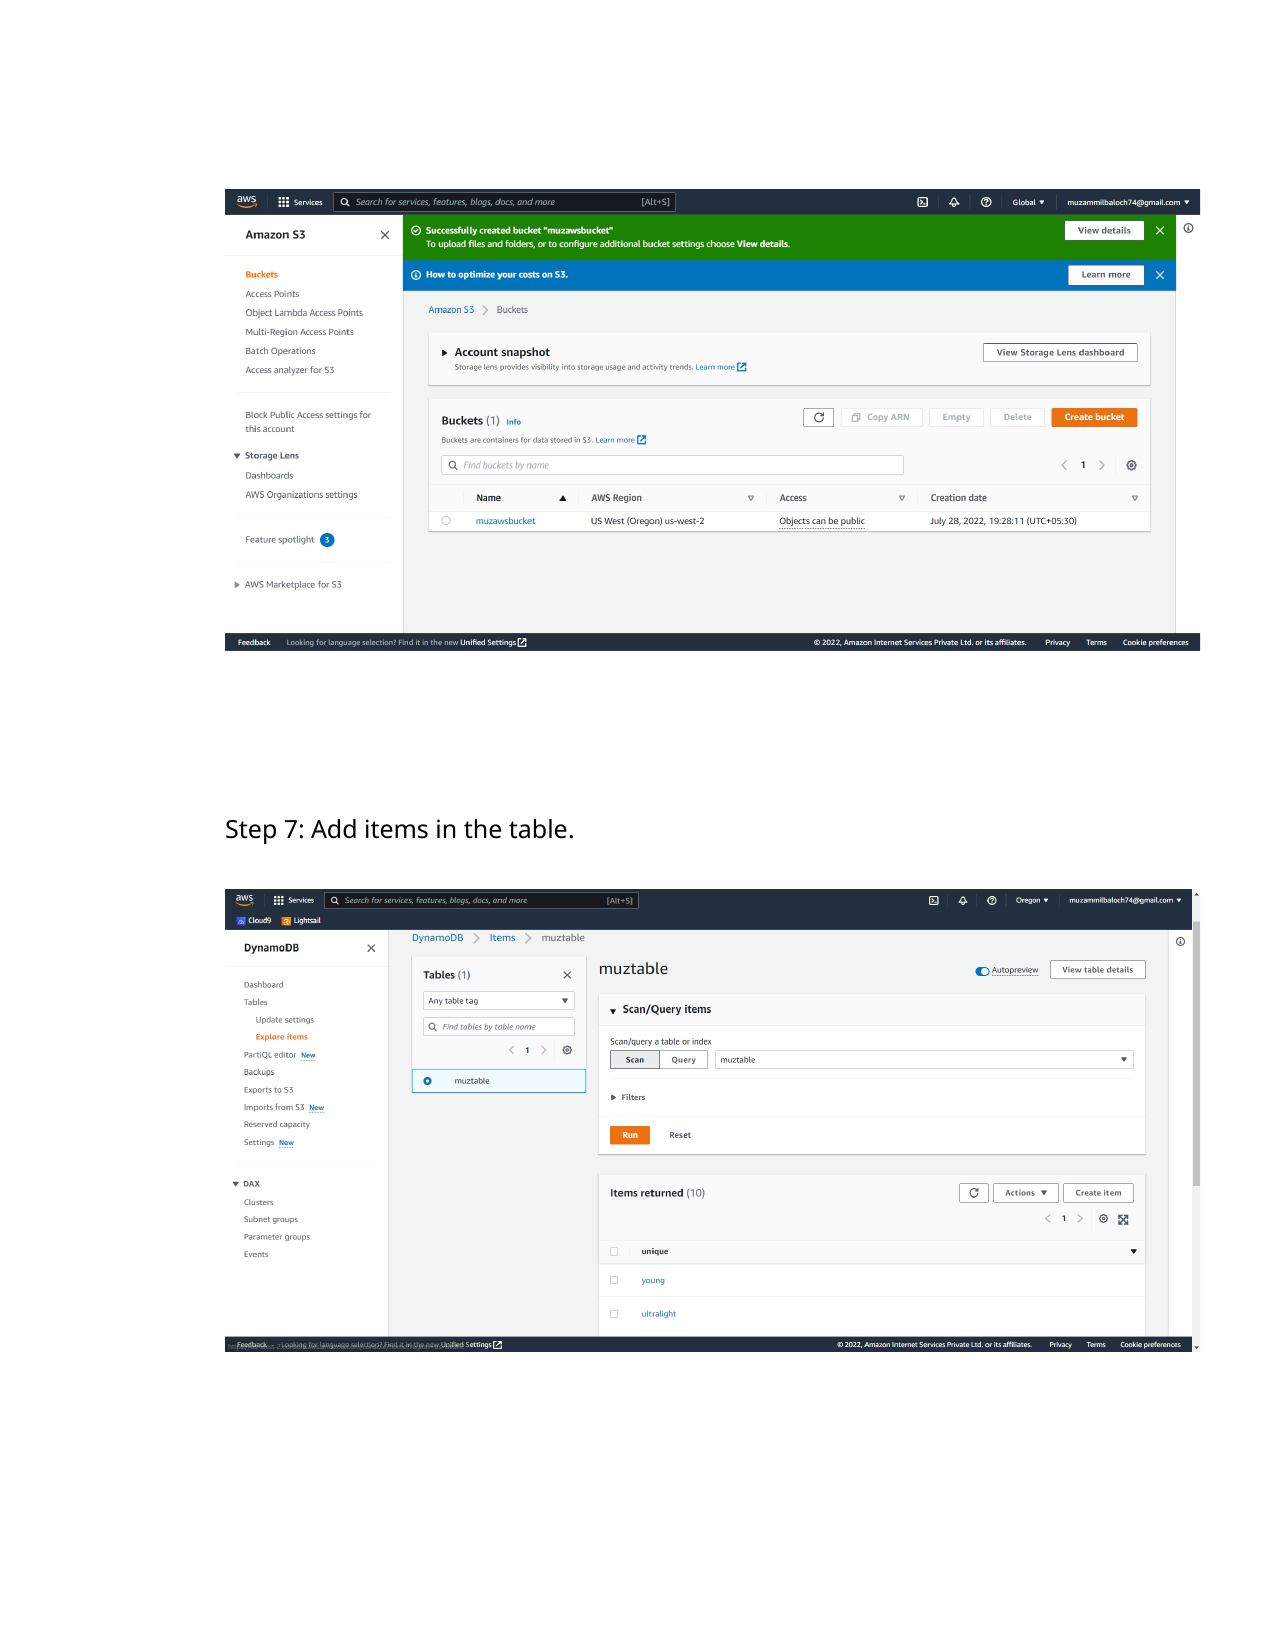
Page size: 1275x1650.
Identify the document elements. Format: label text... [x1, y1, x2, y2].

picture [225, 889, 1200, 1352]
picture [225, 189, 1200, 651]
text Step 7: Add items in the table. [225, 811, 1125, 845]
